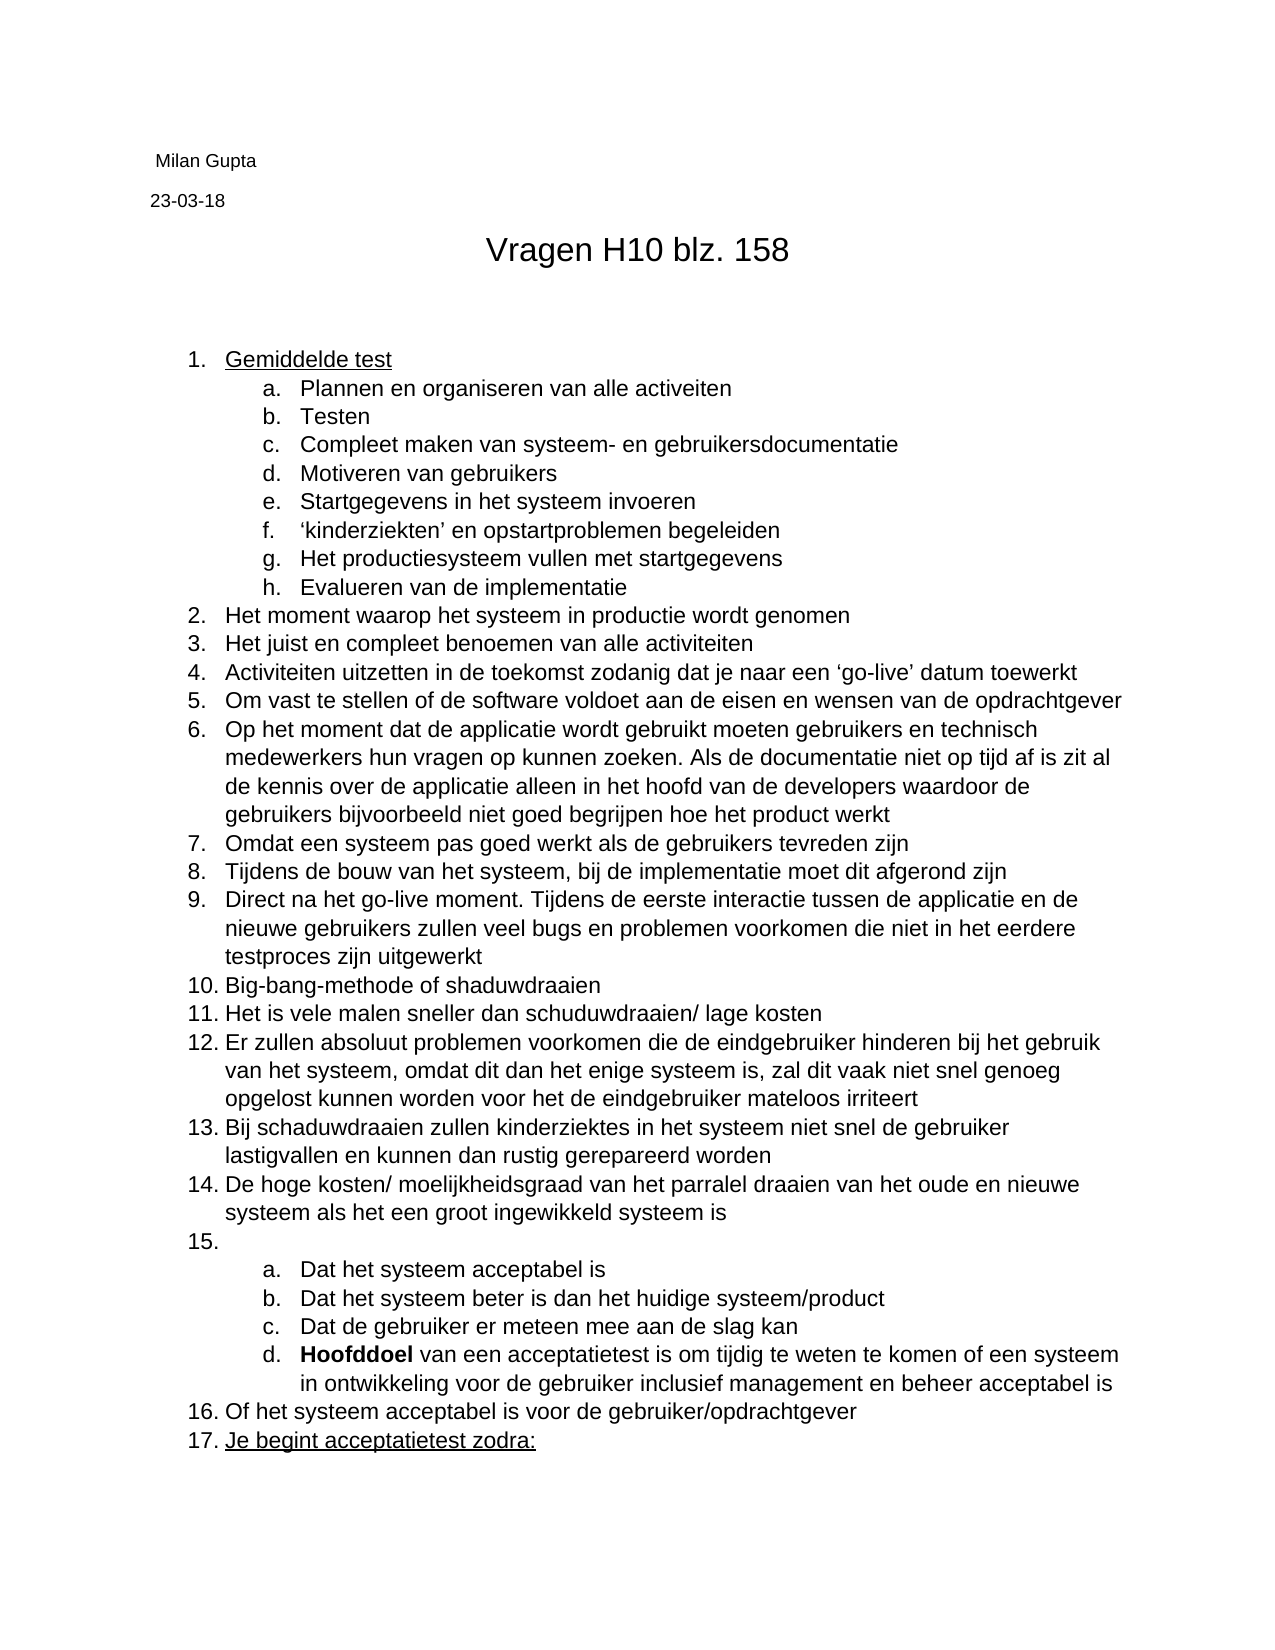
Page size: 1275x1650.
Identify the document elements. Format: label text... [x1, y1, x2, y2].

list Motiveren van gebruikers [262, 460, 1125, 486]
list Het juist en compleet benoemen van alle activiteiten [187, 630, 1125, 657]
list Het moment waarop het systeem in productie wordt genomen [187, 602, 1125, 628]
list Dat de gebruiker er meteen mee aan de slag kan [262, 1313, 1125, 1339]
text 23-03-18 [150, 190, 1125, 211]
list Evalueren van de implementatie [262, 573, 1125, 600]
list Hoofddoel van een acceptatietest is om tijdig te weten te komen of een systeem in ontwikkeling voor de gebruiker inclusief management en beheer acceptabel is [262, 1341, 1125, 1396]
text Vragen H10 blz. 158 [150, 230, 1125, 268]
list Het productiesysteem vullen met startgegevens [262, 545, 1125, 571]
list Er zullen absoluut problemen voorkomen die de eindgebruiker hinderen bij het gebruik van het systeem, omdat dit dan het enige systeem is, zal dit vaak niet snel genoeg opgelost kunnen worden voor het de eindgebruiker mateloos irriteert [187, 1028, 1125, 1112]
list Gemiddelde test [187, 346, 1125, 372]
list Compleet maken van systeem- en gebruikersdocumentatie [262, 431, 1125, 458]
list ‘kinderziekten’ en opstartproblemen begeleiden [262, 517, 1125, 543]
list Direct na het go-live moment. Tijdens de eerste interactie tussen de applicatie en de nieuwe gebruikers zullen veel bugs en problemen voorkomen die niet in het eerdere testproces zijn uitgewerkt [187, 886, 1125, 969]
list De hoge kosten/ moelijkheidsgraad van het parralel draaien van het oude en nieuwe systeem als het een groot ingewikkeld systeem is [187, 1171, 1125, 1226]
list Testen [262, 403, 1125, 429]
list Het is vele malen sneller dan schuduwdraaien/ lage kosten [187, 1000, 1125, 1026]
list Tijdens de bouw van het systeem, bij de implementatie moet dit afgerond zijn [187, 858, 1125, 884]
list Omdat een systeem pas goed werkt als de gebruikers tevreden zijn [187, 829, 1125, 856]
list Dat het systeem beter is dan het huidige systeem/product [262, 1284, 1125, 1311]
list Startgegevens in het systeem invoeren [262, 488, 1125, 514]
list Of het systeem acceptabel is voor de gebruiker/opdrachtgever [187, 1398, 1125, 1424]
list Je begint acceptatietest zodra: [187, 1427, 1125, 1453]
list Activiteiten uitzetten in de toekomst zodanig dat je naar een ‘go-live’ datum toewerkt [187, 659, 1125, 685]
list Big-bang-methode of shaduwdraaien [187, 972, 1125, 998]
list Plannen en organiseren van alle activeiten [262, 374, 1125, 401]
text Milan Gupta [150, 150, 1125, 172]
list Bij schaduwdraaien zullen kinderziektes in het systeem niet snel de gebruiker lastigvallen en kunnen dan rustig gerepareerd worden [187, 1114, 1125, 1169]
list Dat het systeem acceptabel is [262, 1256, 1125, 1282]
list Op het moment dat de applicatie wordt gebruikt moeten gebruikers en technisch medewerkers hun vragen op kunnen zoeken. Als de documentatie niet op tijd af is zit al de kennis over de applicatie alleen in het hoofd van de developers waardoor de gebruikers bijvoorbeeld niet goed begrijpen hoe het product werkt [187, 716, 1125, 827]
list Om vast te stellen of de software voldoet aan de eisen en wensen van de opdrachtgever [187, 687, 1125, 714]
